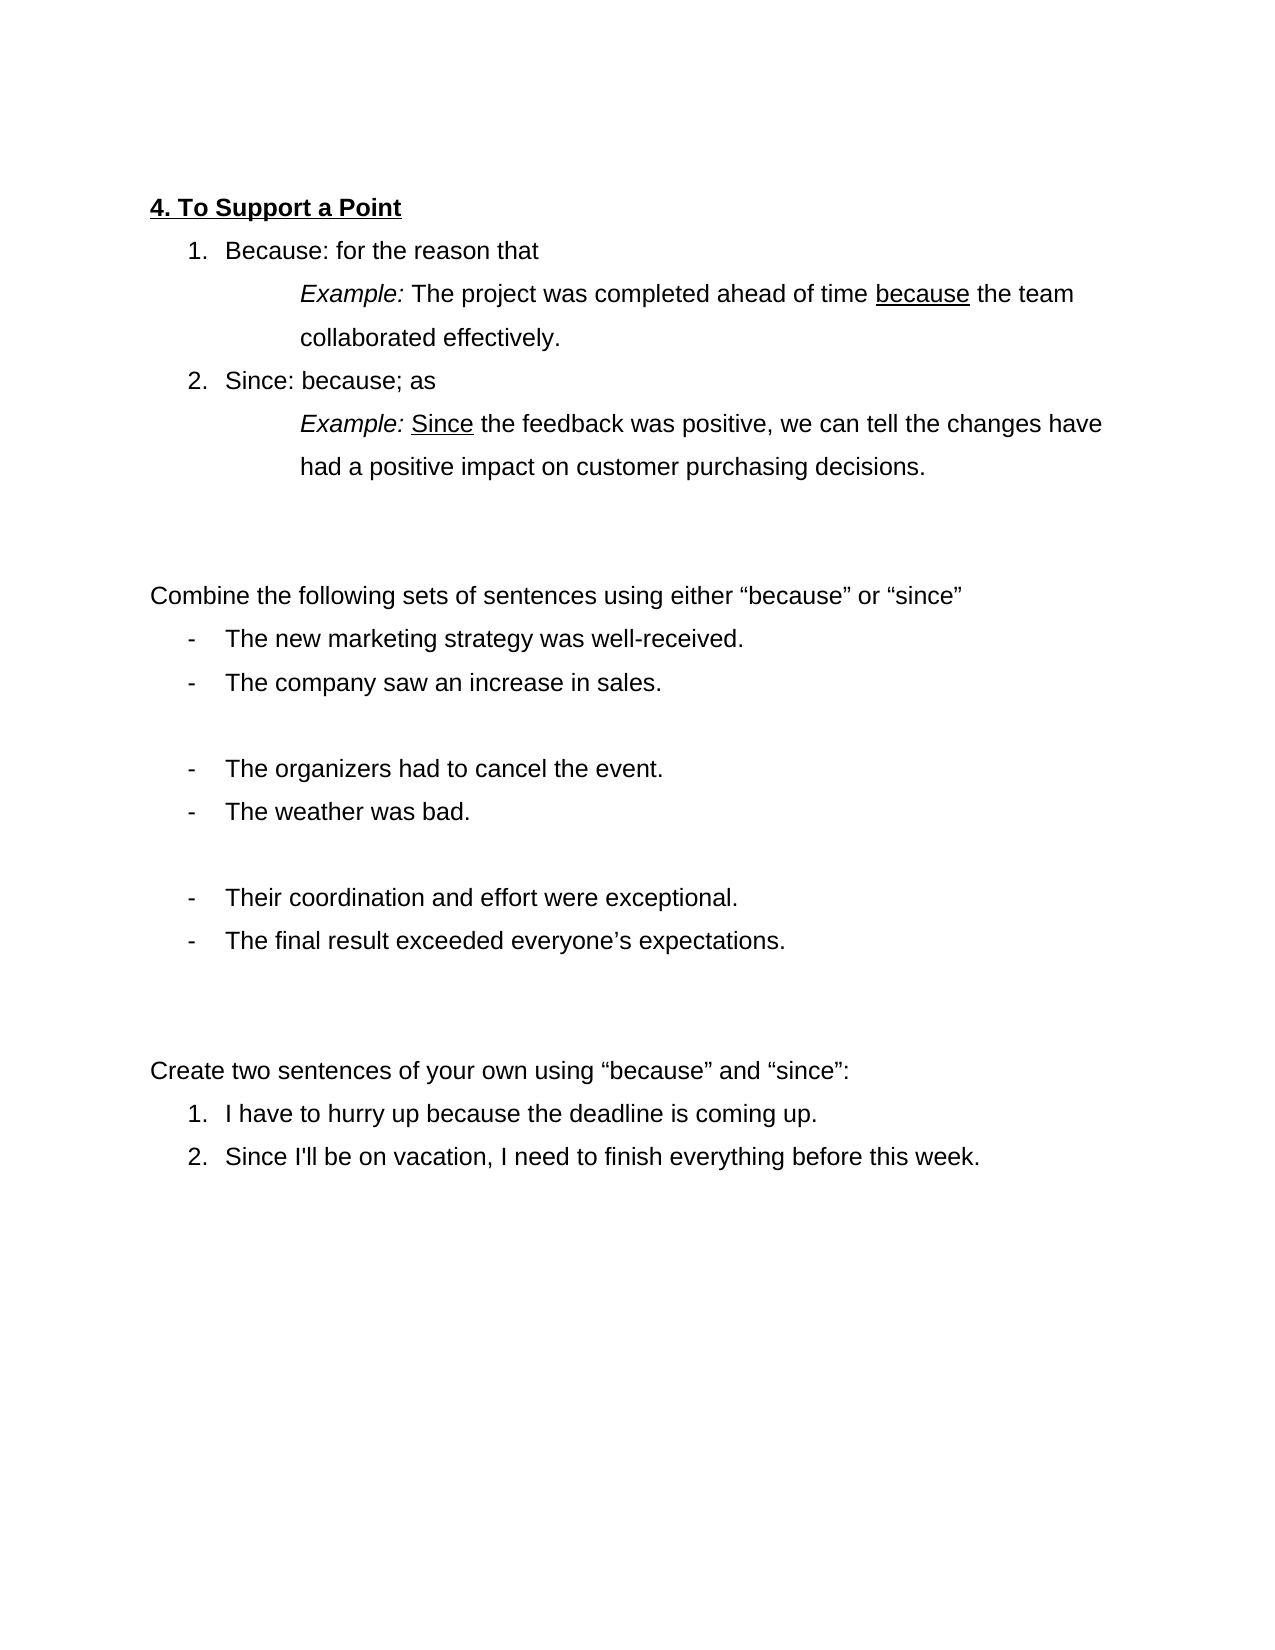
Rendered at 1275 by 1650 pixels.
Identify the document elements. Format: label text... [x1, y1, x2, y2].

list Because: for the reason that [187, 236, 1125, 265]
list Since: because; as [187, 366, 1125, 394]
text Combine the following sets of sentences using either “because” or “since” [150, 581, 1125, 610]
list Their coordination and effort were exceptional. [187, 883, 1125, 912]
list The organizers had to cancel the event. [187, 754, 1125, 782]
text Example: Since the feedback was positive, we can tell the changes have had a positive impact on customer purchasing decisions. [300, 409, 1125, 481]
list The final result exceeded everyone’s expectations. [187, 926, 1125, 955]
text 4. To Support a Point [150, 193, 1125, 222]
list I have to hurry up because the deadline is coming up. [187, 1099, 1125, 1127]
text Create two sentences of your own using “because” and “since”: [150, 1056, 1125, 1084]
text Example: The project was completed ahead of time because the team collaborated effectively. [300, 279, 1125, 351]
list The company saw an increase in sales. [187, 667, 1125, 696]
list The weather was bad. [187, 797, 1125, 826]
list Since I'll be on vacation, I need to finish everything before this week. [187, 1142, 1125, 1171]
list The new marketing strategy was well-received. [187, 624, 1125, 653]
